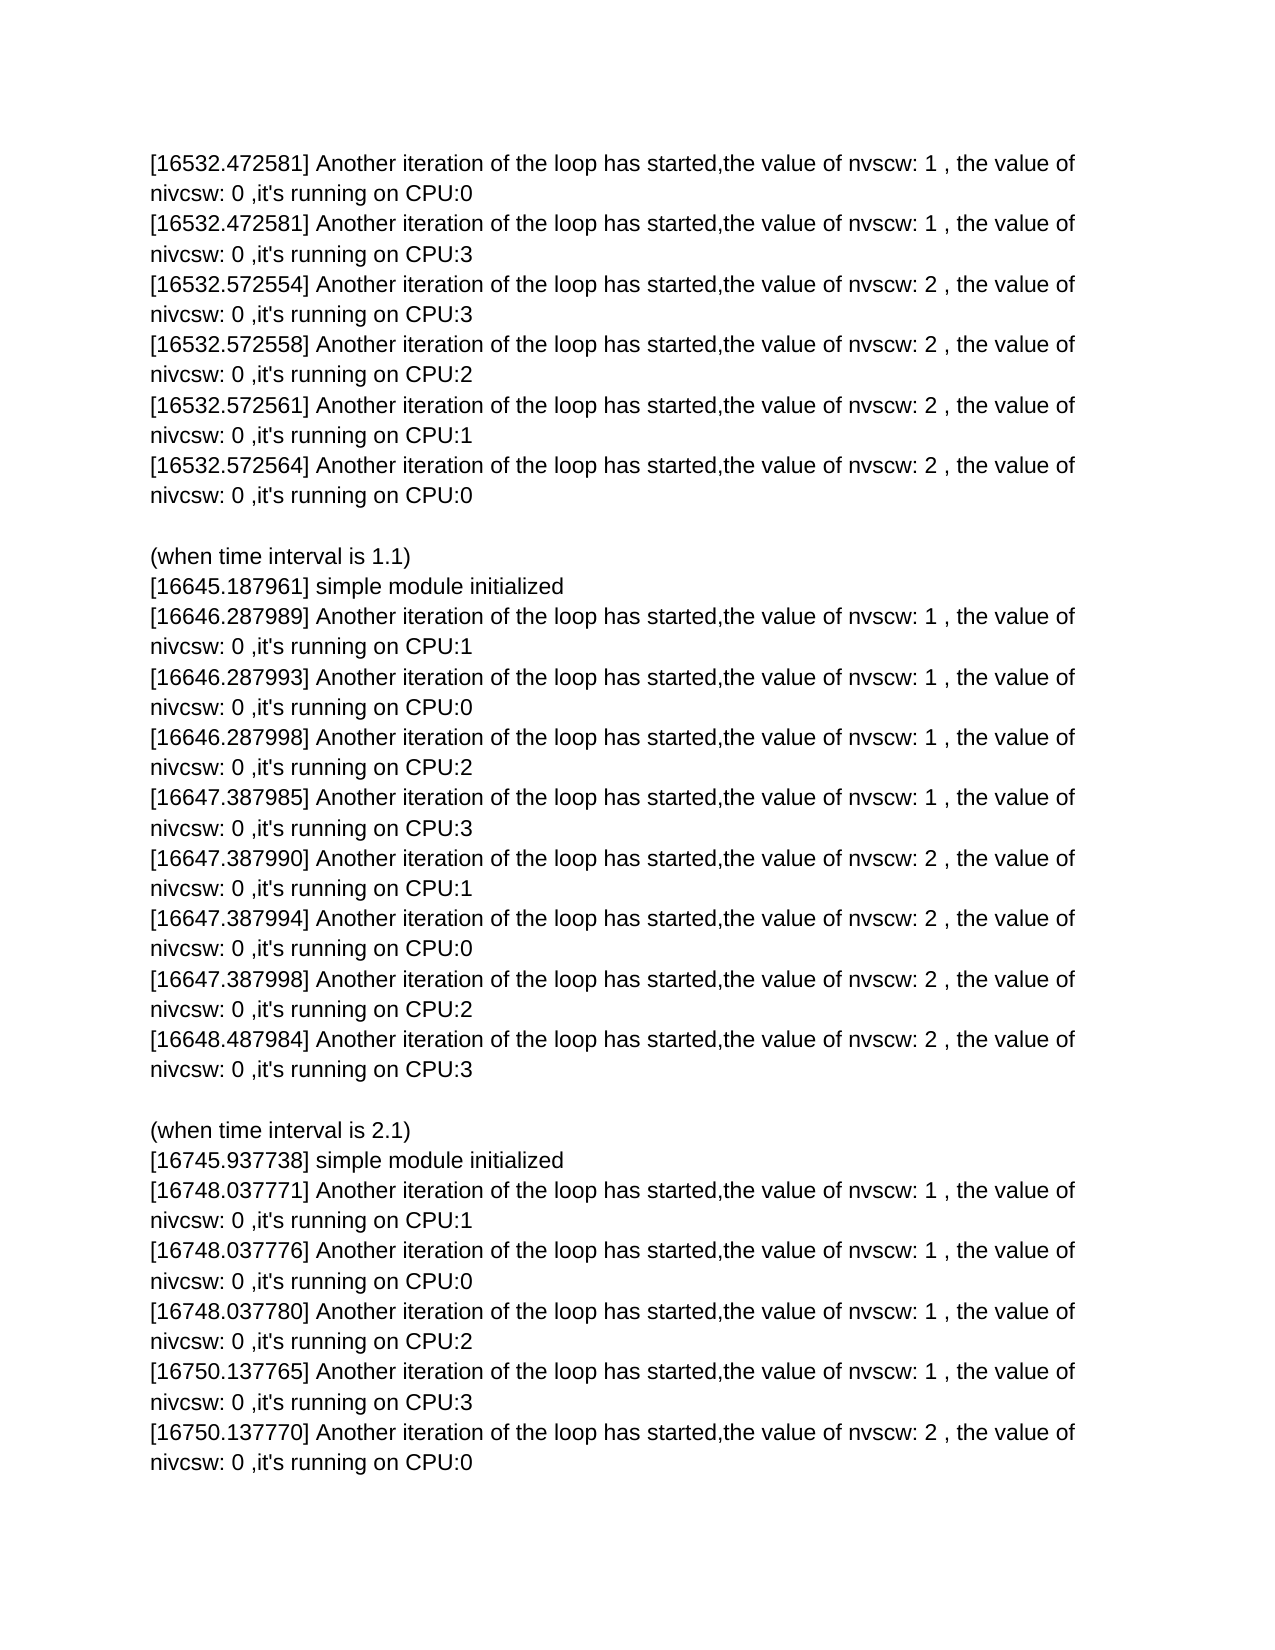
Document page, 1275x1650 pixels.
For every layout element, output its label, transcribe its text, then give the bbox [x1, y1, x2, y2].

text [16750.137770] Another iteration of the loop has started,the value of nvscw: 2 , the value of nivcsw: 0 ,it's running on CPU:0 [150, 1419, 1125, 1475]
text [16647.387998] Another iteration of the loop has started,the value of nvscw: 2 , the value of nivcsw: 0 ,it's running on CPU:2 [150, 966, 1125, 1022]
text [16647.387990] Another iteration of the loop has started,the value of nvscw: 2 , the value of nivcsw: 0 ,it's running on CPU:1 [150, 845, 1125, 901]
text [16745.937738] simple module initialized [150, 1147, 1125, 1173]
text [16646.287998] Another iteration of the loop has started,the value of nvscw: 1 , the value of nivcsw: 0 ,it's running on CPU:2 [150, 724, 1125, 781]
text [150, 150, 1125, 539]
text [16748.037780] Another iteration of the loop has started,the value of nvscw: 1 , the value of nivcsw: 0 ,it's running on CPU:2 [150, 1298, 1125, 1354]
text [16647.387985] Another iteration of the loop has started,the value of nvscw: 1 , the value of nivcsw: 0 ,it's running on CPU:3 [150, 784, 1125, 841]
text (when time interval is 1.1) [150, 543, 1125, 569]
text [16646.287993] Another iteration of the loop has started,the value of nvscw: 1 , the value of nivcsw: 0 ,it's running on CPU:0 [150, 663, 1125, 720]
text [16647.387994] Another iteration of the loop has started,the value of nvscw: 2 , the value of nivcsw: 0 ,it's running on CPU:0 [150, 905, 1125, 962]
text [16748.037771] Another iteration of the loop has started,the value of nvscw: 1 , the value of nivcsw: 0 ,it's running on CPU:1 [150, 1177, 1125, 1234]
text [16648.487984] Another iteration of the loop has started,the value of nvscw: 2 , the value of nivcsw: 0 ,it's running on CPU:3 [150, 1026, 1125, 1083]
text [16645.187961] simple module initialized [150, 573, 1125, 599]
text [16750.137765] Another iteration of the loop has started,the value of nvscw: 1 , the value of nivcsw: 0 ,it's running on CPU:3 [150, 1358, 1125, 1415]
text [16748.037776] Another iteration of the loop has started,the value of nvscw: 1 , the value of nivcsw: 0 ,it's running on CPU:0 [150, 1237, 1125, 1294]
text (when time interval is 2.1) [150, 1117, 1125, 1143]
text [16646.287989] Another iteration of the loop has started,the value of nvscw: 1 , the value of nivcsw: 0 ,it's running on CPU:1 [150, 603, 1125, 660]
